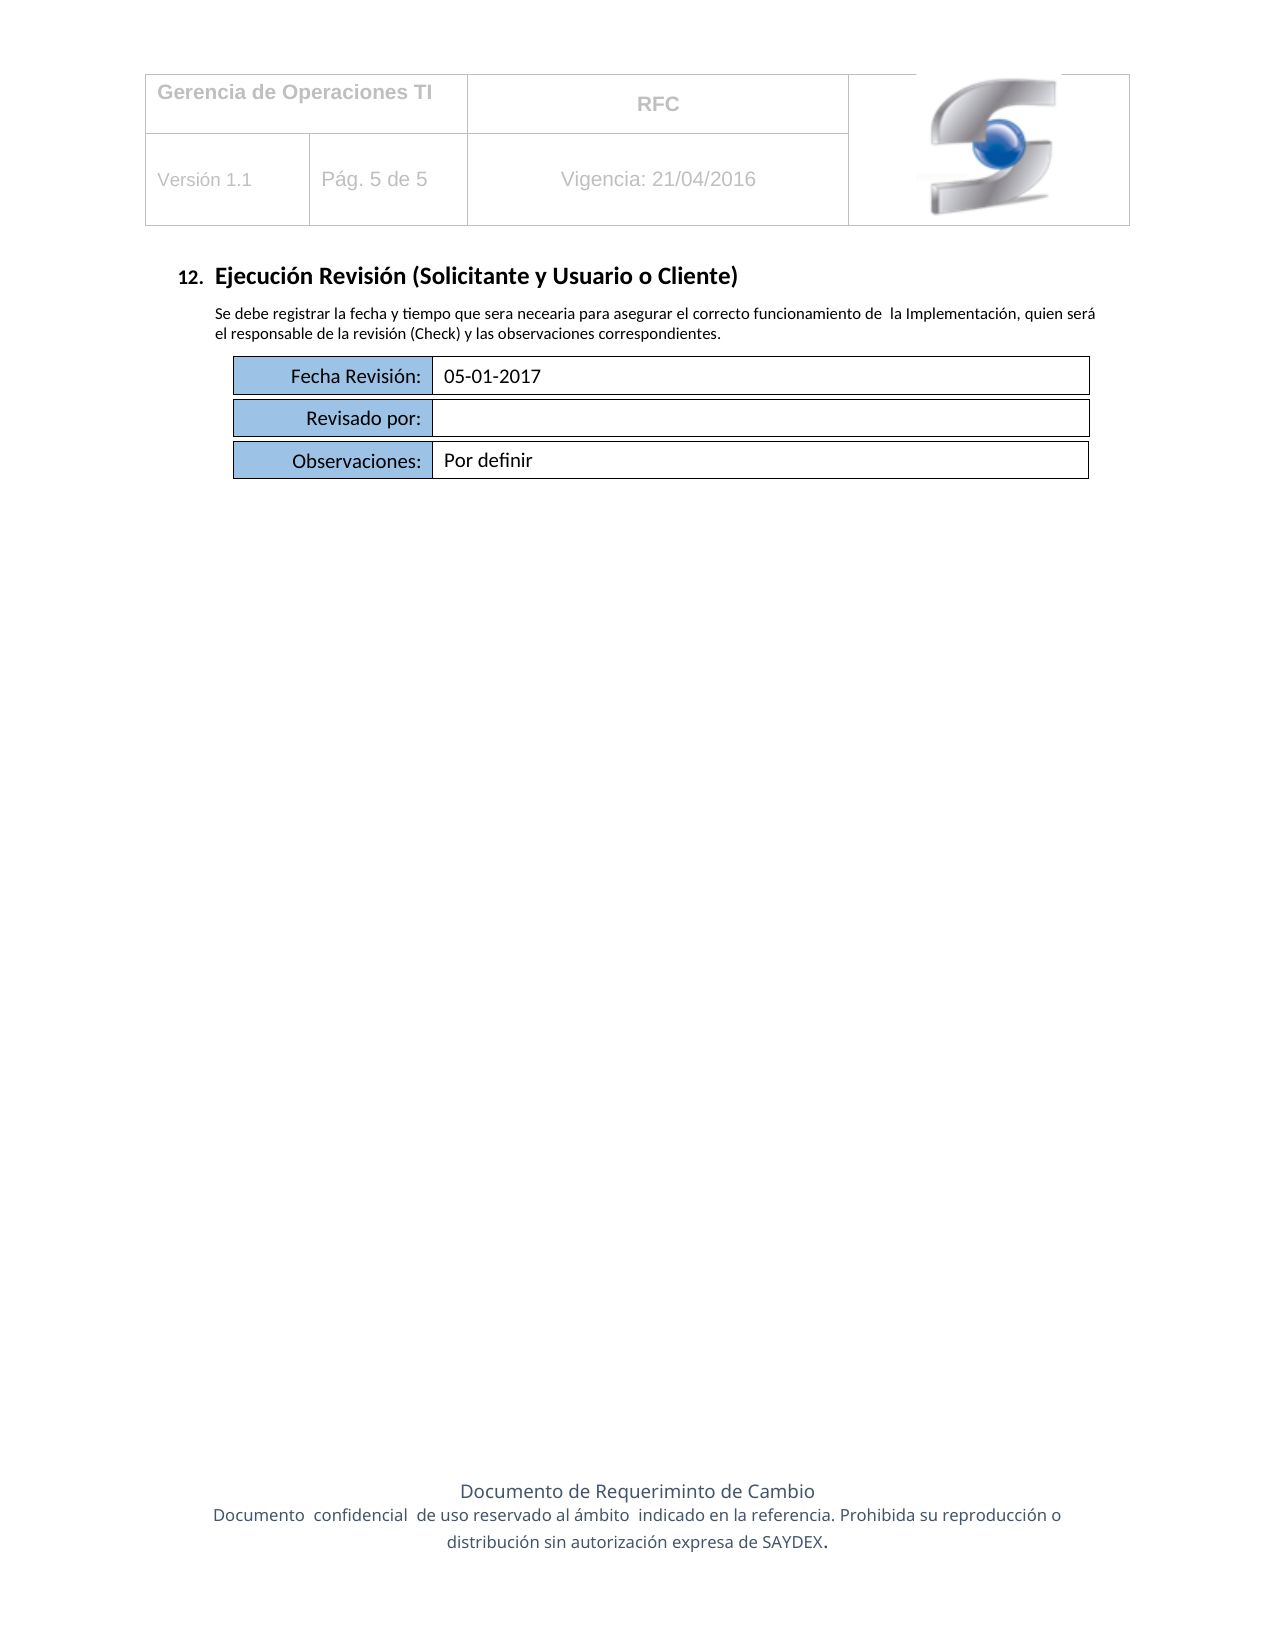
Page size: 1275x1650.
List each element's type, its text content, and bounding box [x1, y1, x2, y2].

table_header Fecha Revisión: [234, 357, 432, 394]
table_cell Revisado por: [234, 400, 432, 436]
table_cell [433, 400, 1089, 436]
picture [916, 74, 1062, 225]
table_cell [233, 437, 433, 441]
table_header 05-01-2017 [433, 357, 1089, 394]
table_cell Observaciones: [234, 442, 432, 478]
table_cell [433, 395, 1090, 399]
text Se debe registrar la fecha y tiempo que sera necearia para asegurar el correcto funcionamiento de la Implementación, quien será el responsable de la revisión (Check) y las observaciones correspondientes. [215, 303, 1098, 343]
table_cell [233, 395, 433, 399]
list Ejecución Revisión (Solicitante y Usuario o Cliente) [177, 260, 1098, 290]
table_cell Por definir [433, 442, 1088, 478]
table_cell [433, 437, 1090, 441]
